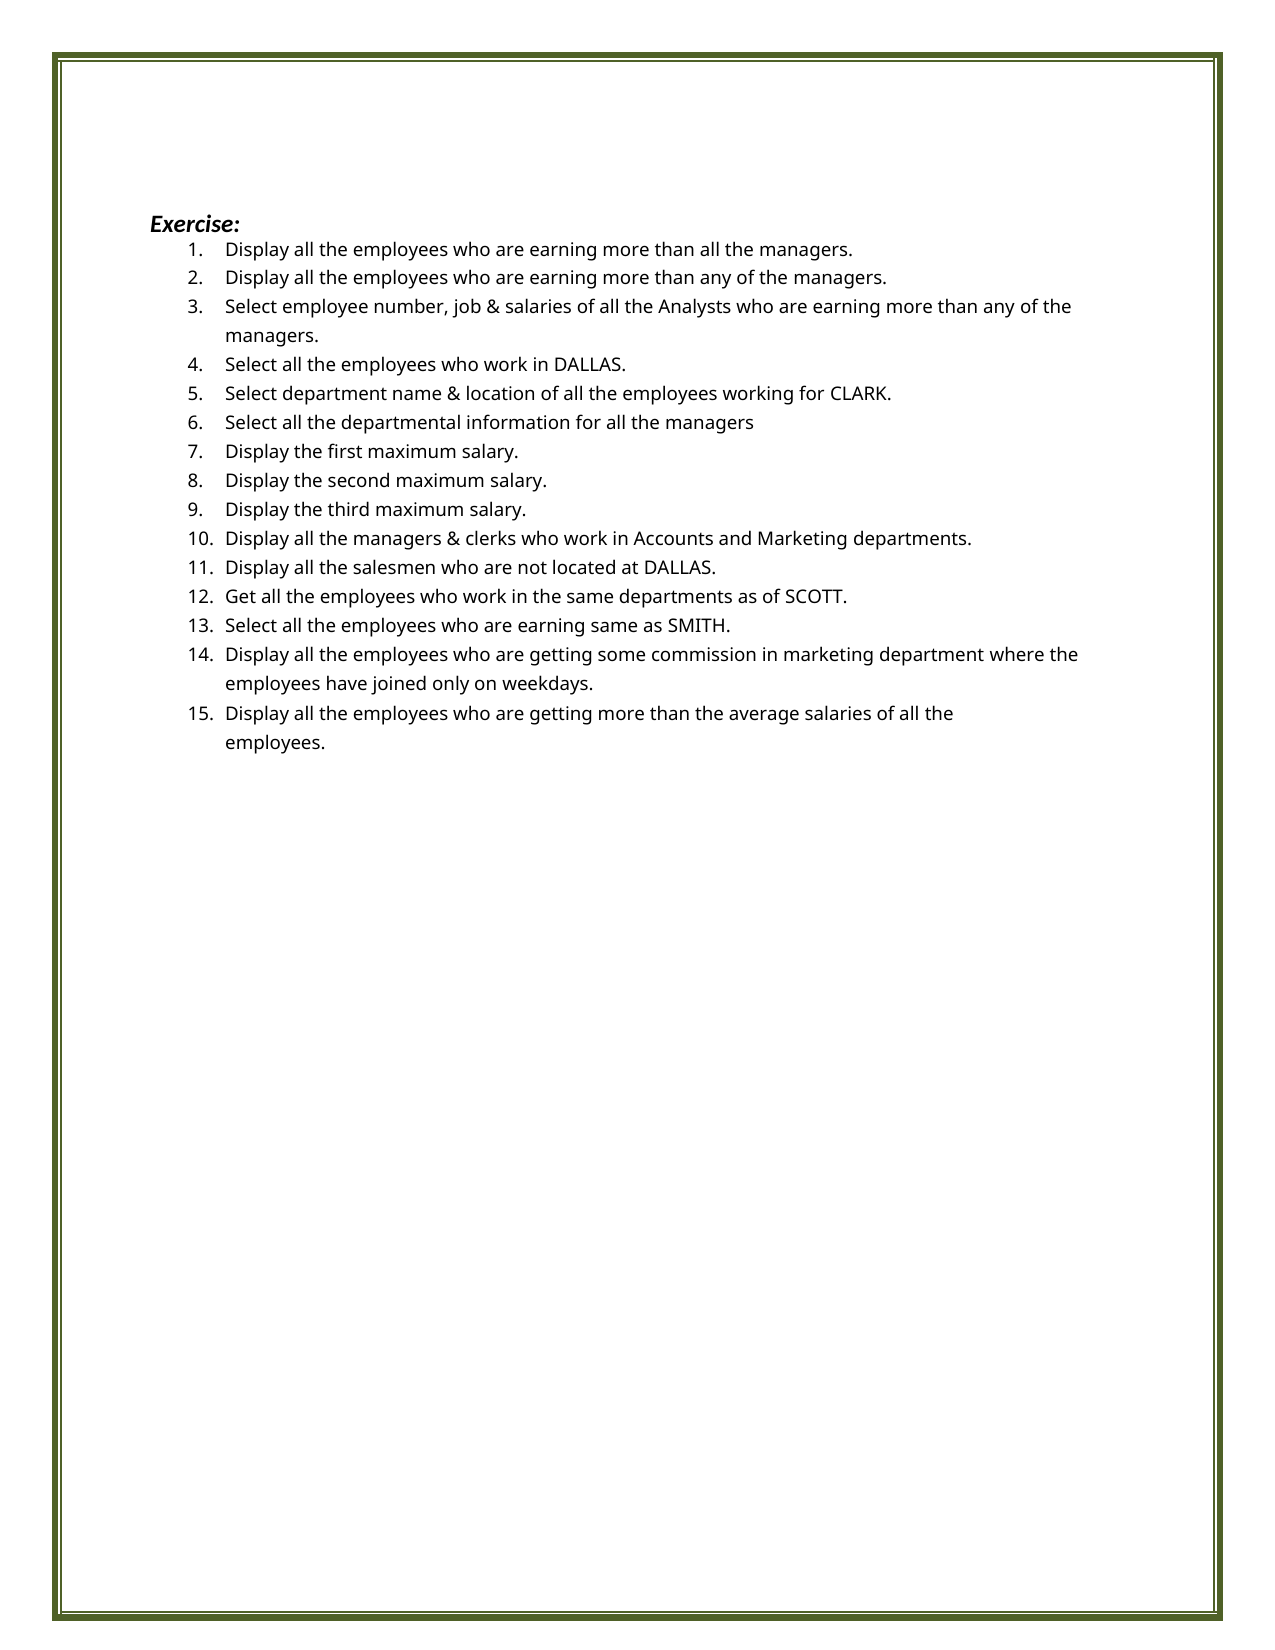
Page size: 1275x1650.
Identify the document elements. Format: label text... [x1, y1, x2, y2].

list Display all the salesmen who are not located at DALLAS. [187, 554, 1150, 580]
list Select all the departmental information for all the managers [187, 410, 1150, 435]
list Display all the employees who are getting some commission in marketing department where the employees have joined only on weekdays. [187, 641, 1102, 696]
list Select all the employees who are earning same as SMITH. [187, 612, 1150, 638]
list Display the first maximum salary. [187, 438, 1150, 464]
list Display all the employees who are getting more than the average salaries of all the employees. [187, 700, 1013, 754]
list Display all the employees who are earning more than any of the managers. [187, 264, 1150, 290]
list Display all the managers & clerks who work in Accounts and Marketing departments. [187, 525, 1150, 551]
list Display the third maximum salary. [187, 496, 1150, 522]
list Display all the employees who are earning more than all the managers. [187, 238, 1150, 261]
list Select employee number, job & salaries of all the Analysts who are earning more than any of the managers. [187, 293, 1106, 348]
list Get all the employees who work in the same departments as of SCOTT. [187, 583, 1150, 609]
list Select department name & location of all the employees working for CLARK. [187, 381, 1150, 406]
text Exercise: [150, 208, 1150, 238]
list Display the second maximum salary. [187, 467, 1150, 493]
list Select all the employees who work in DALLAS. [187, 352, 1150, 377]
